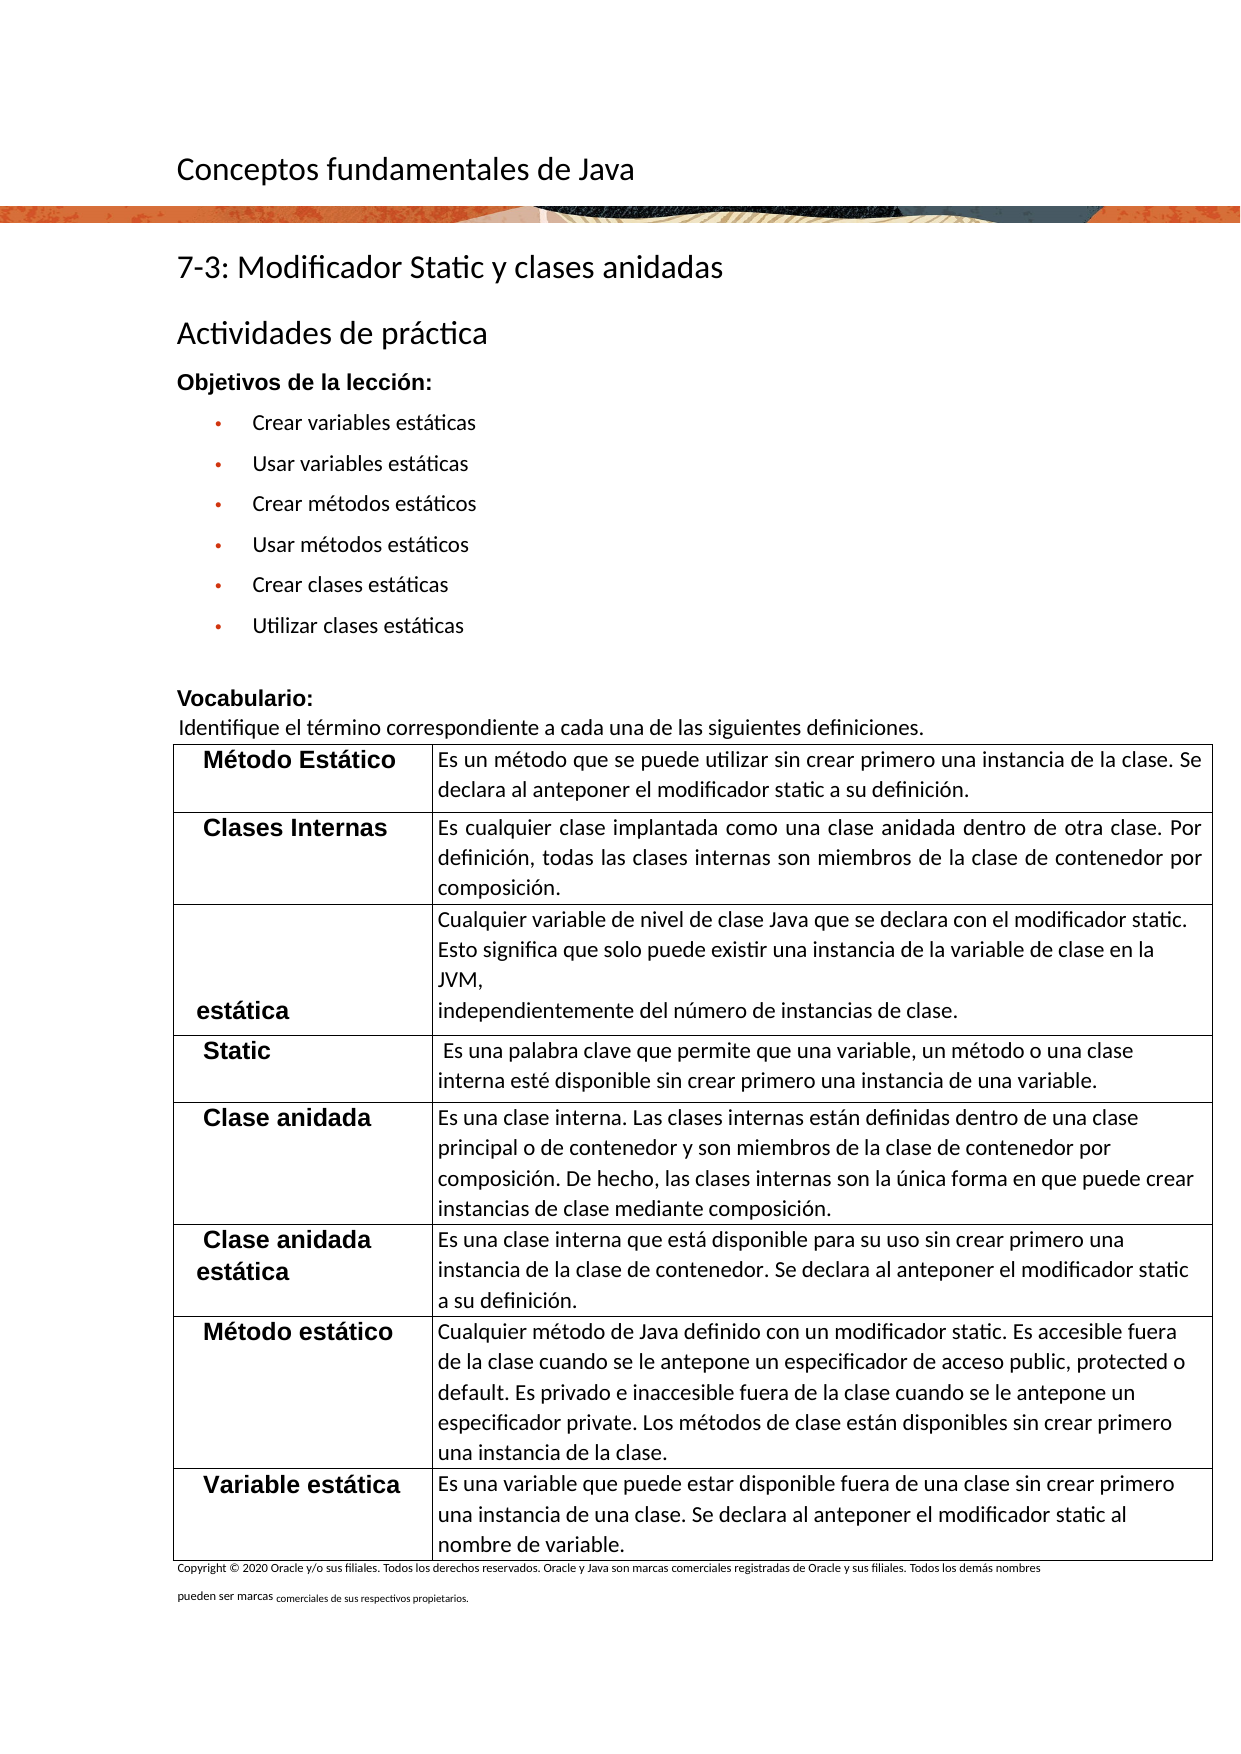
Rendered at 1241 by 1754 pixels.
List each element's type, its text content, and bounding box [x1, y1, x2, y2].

text Vocabulario: [177, 685, 1063, 711]
table_cell Es una variable que puede estar disponible fuera de una clase sin crear primero una instancia de una clase. Se declara al anteponer el modificador static al nombre de variable. [433, 1469, 1212, 1560]
picture [0, 206, 1241, 223]
table_cell Cualquier método de Java definido con un modificador static. Es accesible fuera de la clase cuando se le antepone un especificador de acceso public, protected o default. Es privado e inaccesible fuera de la clase cuando se le antepone un especificador private. Los métodos de clase están disponibles sin crear primero una instancia de la clase. [433, 1317, 1212, 1468]
table_cell Es una palabra clave que permite que una variable, un método o una clase interna esté disponible sin crear primero una instancia de una variable. [433, 1036, 1212, 1102]
table_cell independientemente del número de instancias de clase. [433, 996, 1212, 1035]
table_cell Cualquier variable de nivel de clase Java que se declara con el modificador static. Esto significa que solo puede existir una instancia de la variable de clase en la JVM, [433, 905, 1212, 996]
list Crear variables estáticas [215, 408, 1063, 436]
table_cell Clase anidada [174, 1103, 432, 1224]
table_header Método Estático [174, 745, 432, 812]
text Actividades de práctica [177, 312, 1063, 352]
text Conceptos fundamentales de Java [177, 148, 1063, 188]
table_cell Es una clase interna. Las clases internas están definidas dentro de una clase principal o de contenedor y son miembros de la clase de contenedor por composición. De hecho, las clases internas son la única forma en que puede crear instancias de clase mediante composición. [433, 1103, 1212, 1224]
list Usar métodos estáticos [215, 530, 1063, 558]
table_cell Clases Internas [174, 813, 432, 904]
table_cell Método estático [174, 1317, 432, 1468]
list Utilizar clases estáticas [215, 611, 1063, 639]
table_cell Variable estática [174, 1469, 432, 1560]
text Copyright © 2020 Oracle y/o sus filiales. Todos los derechos reservados. Oracle y Java son marcas comerciales registradas de Oracle y sus filiales. Todos los demás nombres pueden ser marcas comerciales de sus respectivos propietarios. [177, 1561, 1063, 1606]
table_cell Static [174, 1036, 432, 1102]
list Usar variables estáticas [215, 449, 1063, 477]
list Crear clases estáticas [215, 570, 1063, 598]
list Crear métodos estáticos [215, 489, 1063, 517]
text Objetivos de la lección: [177, 368, 1063, 395]
text 7-3: Modificador Static y clases anidadas [177, 223, 1063, 286]
text Identifique el término correspondiente a cada una de las siguientes definiciones. [178, 713, 1063, 741]
table_cell Es una clase interna que está disponible para su uso sin crear primero una instancia de la clase de contenedor. Se declara al anteponer el modificador static a su definición. [433, 1225, 1212, 1316]
table_cell [174, 905, 432, 996]
table_cell estática [174, 996, 432, 1035]
table_cell Clase anidada estática [174, 1225, 432, 1316]
table_header Es un método que se puede utilizar sin crear primero una instancia de la clase. Se declara al anteponer el modificador static a su definición. [433, 745, 1212, 812]
table_cell Es cualquier clase implantada como una clase anidada dentro de otra clase. Por definición, todas las clases internas son miembros de la clase de contenedor por composición. [433, 813, 1212, 904]
